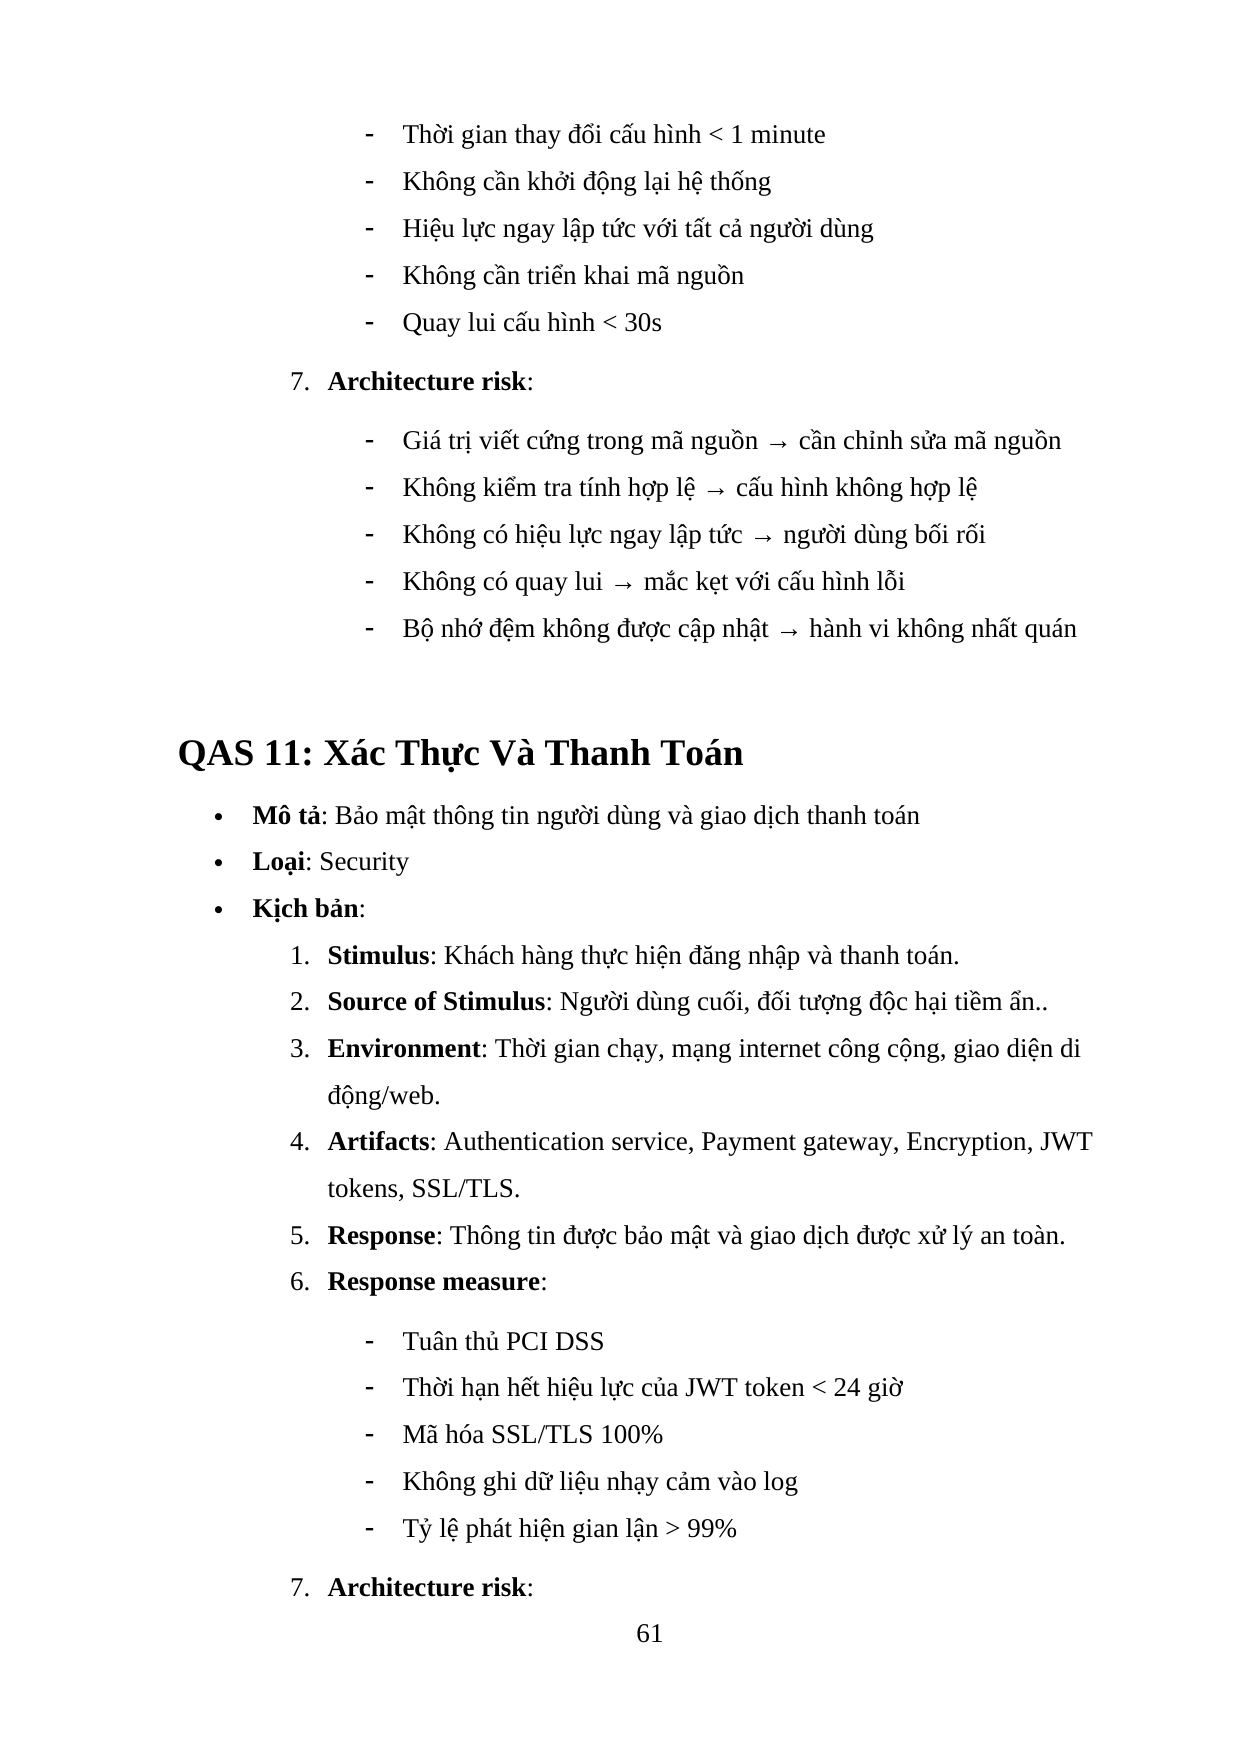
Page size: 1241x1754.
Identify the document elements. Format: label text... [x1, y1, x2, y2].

list Tỷ lệ phát hiện gian lận > 99% [365, 1512, 1122, 1543]
subtitle QAS 11: Xác Thực Và Thanh Toán [177, 730, 1122, 773]
list Mô tả: Bảo mật thông tin người dùng và giao dịch thanh toán [215, 799, 1122, 830]
list Thời gian thay đổi cấu hình < 1 minute [365, 118, 1122, 149]
list Không cần triển khai mã nguồn [365, 259, 1122, 290]
list Thời hạn hết hiệu lực của JWT token < 24 giờ [365, 1371, 1122, 1403]
list Mã hóa SSL/TLS 100% [365, 1418, 1122, 1449]
list Tuân thủ PCI DSS [365, 1324, 1122, 1356]
list Response measure: [290, 1265, 1122, 1297]
list Architecture risk: [290, 365, 1122, 396]
list Stimulus: Khách hàng thực hiện đăng nhập và thanh toán. [290, 939, 1122, 970]
list Hiệu lực ngay lập tức với tất cả người dùng [365, 212, 1122, 243]
list Architecture risk: [290, 1571, 1122, 1603]
list Kịch bản: [215, 892, 1122, 923]
list Không có quay lui → mắc kẹt với cấu hình lỗi [365, 565, 1122, 596]
list Không ghi dữ liệu nhạy cảm vào log [365, 1465, 1122, 1496]
list Artifacts: Authentication service, Payment gateway, Encryption, JWT tokens, SSL/TLS. [290, 1125, 1122, 1203]
list Không cần khởi động lại hệ thống [365, 165, 1122, 196]
list Quay lui cấu hình < 30s [365, 306, 1122, 337]
list Bộ nhớ đệm không được cập nhật → hành vi không nhất quán [365, 612, 1122, 643]
list Loại: Security [215, 845, 1122, 877]
list Environment: Thời gian chạy, mạng internet công cộng, giao diện di động/web. [290, 1032, 1122, 1110]
list Không kiểm tra tính hợp lệ → cấu hình không hợp lệ [365, 471, 1122, 502]
list Response: Thông tin được bảo mật và giao dịch được xử lý an toàn. [290, 1219, 1122, 1250]
list Không có hiệu lực ngay lập tức → người dùng bối rối [365, 518, 1122, 549]
list Source of Stimulus: Người dùng cuối, đối tượng độc hại tiềm ẩn.. [290, 985, 1122, 1017]
list Giá trị viết cứng trong mã nguồn → cần chỉnh sửa mã nguồn [365, 424, 1122, 455]
